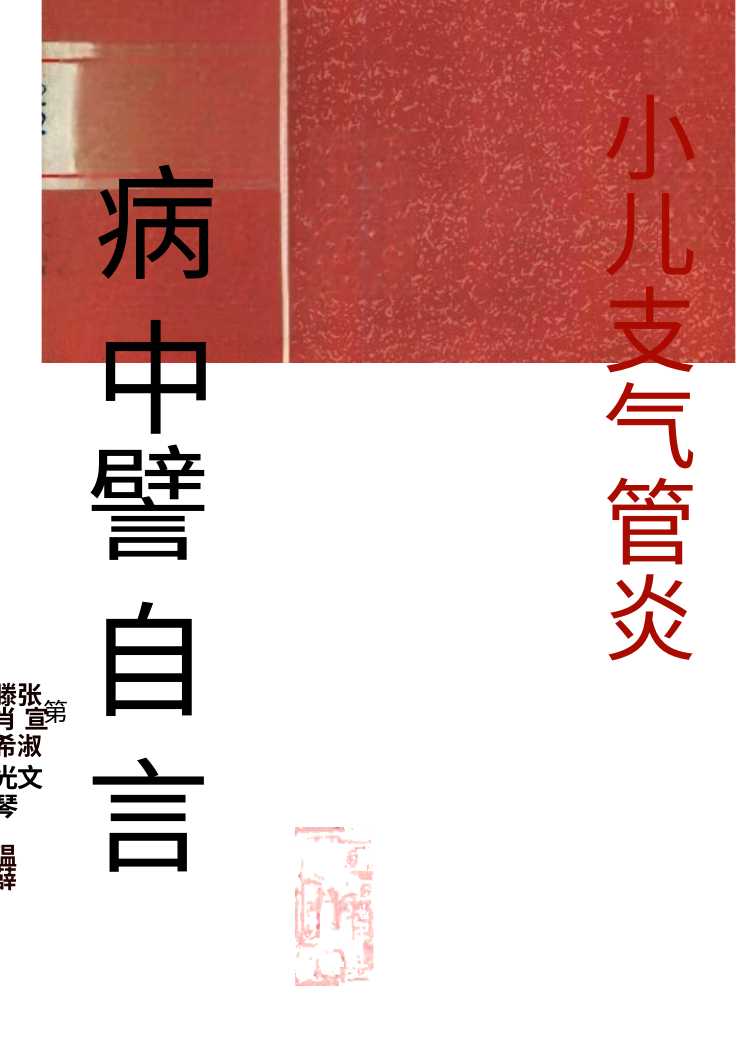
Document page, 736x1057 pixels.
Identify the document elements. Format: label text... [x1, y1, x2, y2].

text 病 中 譬 自 言 [68, 130, 197, 1056]
text 小儿支气管炎 [588, 90, 693, 1056]
picture [294, 827, 374, 986]
picture [41, 0, 736, 363]
text 第 [39, 699, 68, 1056]
